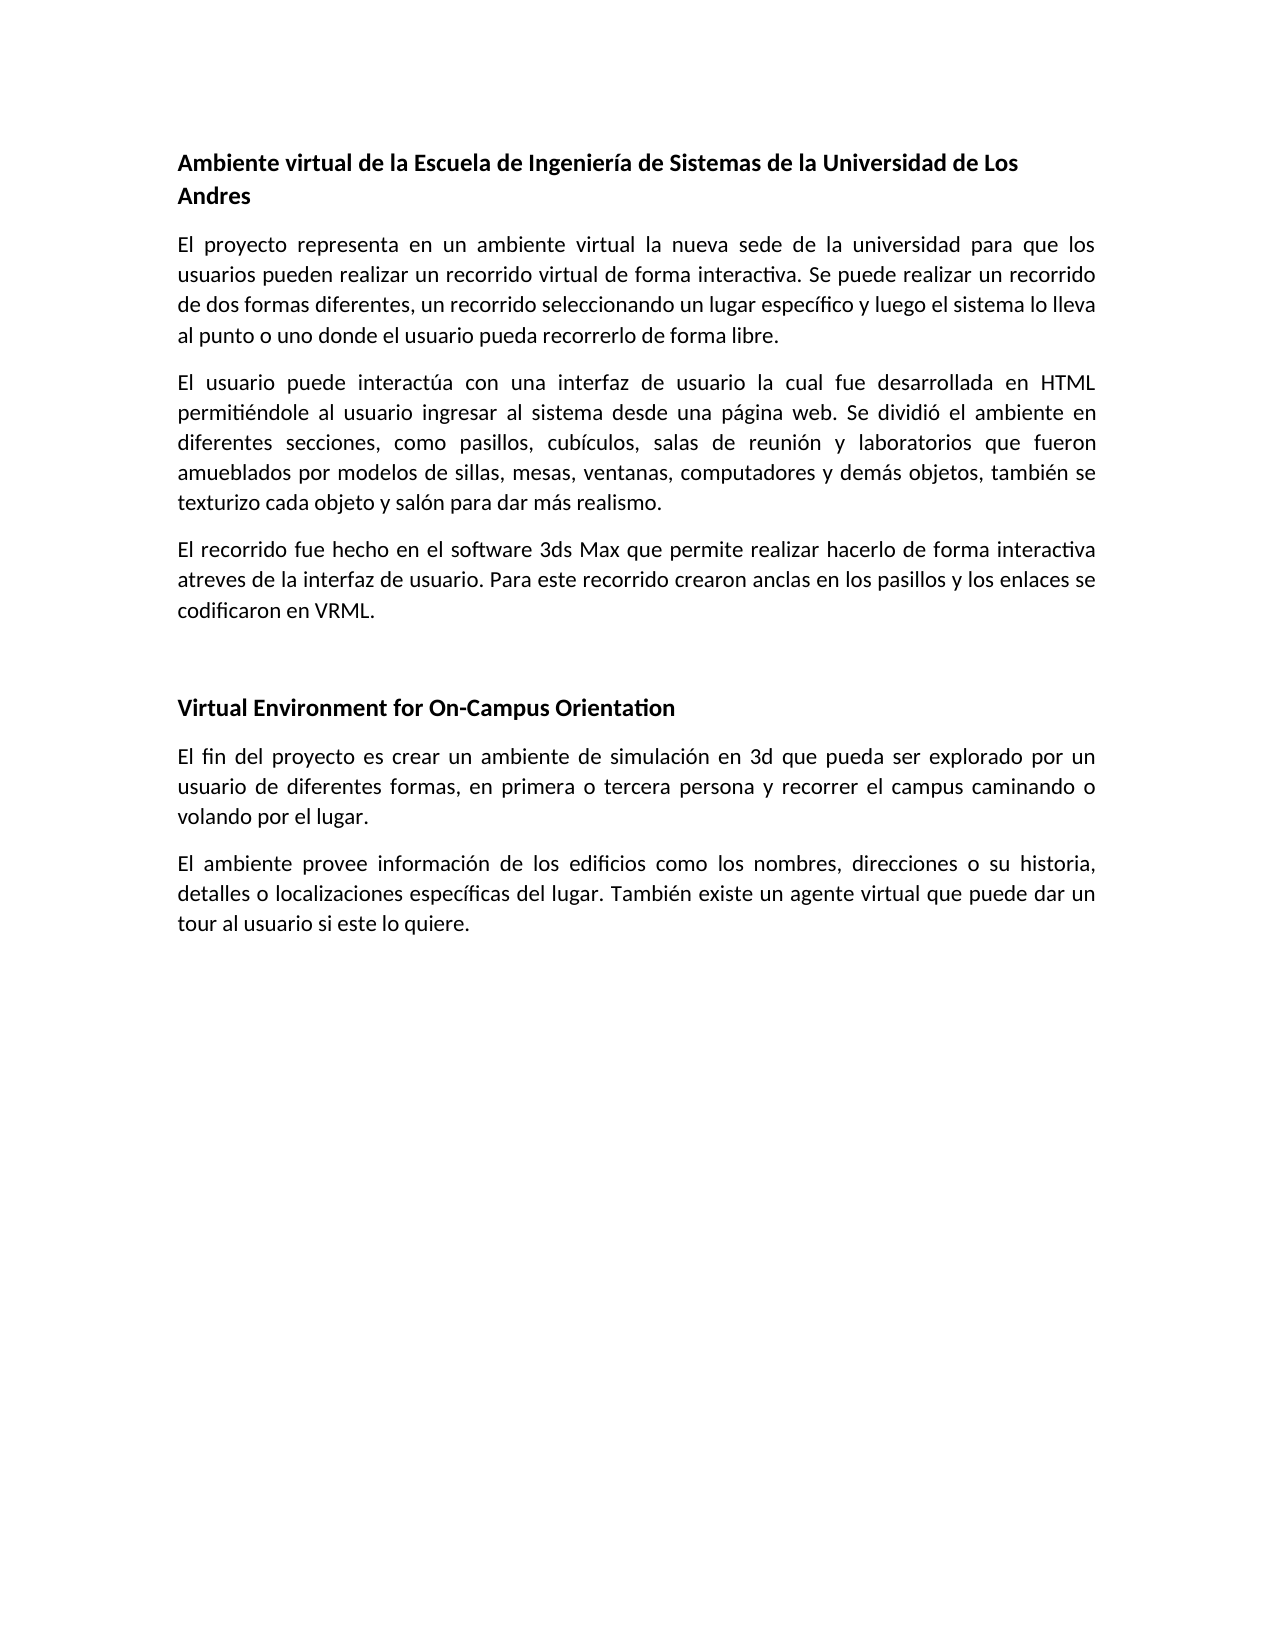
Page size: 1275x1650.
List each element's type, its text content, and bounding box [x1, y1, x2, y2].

text El proyecto representa en un ambiente virtual la nueva sede de la universidad para que los usuarios pueden realizar un recorrido virtual de forma interactiva. Se puede realizar un recorrido de dos formas diferentes, un recorrido seleccionando un lugar específico y luego el sistema lo lleva al punto o uno donde el usuario pueda recorrerlo de forma libre. [177, 230, 1098, 349]
text El fin del proyecto es crear un ambiente de simulación en 3d que pueda ser explorado por un usuario de diferentes formas, en primera o tercera persona y recorrer el campus caminando o volando por el lugar. [177, 742, 1098, 830]
text El usuario puede interactúa con una interfaz de usuario la cual fue desarrollada en HTML permitiéndole al usuario ingresar al sistema desde una página web. Se dividió el ambiente en diferentes secciones, como pasillos, cubículos, salas de reunión y laboratorios que fueron amueblados por modelos de sillas, mesas, ventanas, computadores y demás objetos, también se texturizo cada objeto y salón para dar más realismo. [177, 368, 1098, 516]
text El recorrido fue hecho en el software 3ds Max que permite realizar hacerlo de forma interactiva atreves de la interfaz de usuario. Para este recorrido crearon anclas en los pasillos y los enlaces se codificaron en VRML. [177, 535, 1098, 624]
text Ambiente virtual de la Escuela de Ingeniería de Sistemas de la Universidad de Los Andres [177, 148, 1098, 211]
text El ambiente provee información de los edificios como los nombres, direcciones o su historia, detalles o localizaciones específicas del lugar. También existe un agente virtual que puede dar un tour al usuario si este lo quiere. [177, 849, 1098, 937]
text Virtual Environment for On-Campus Orientation [177, 692, 1098, 723]
